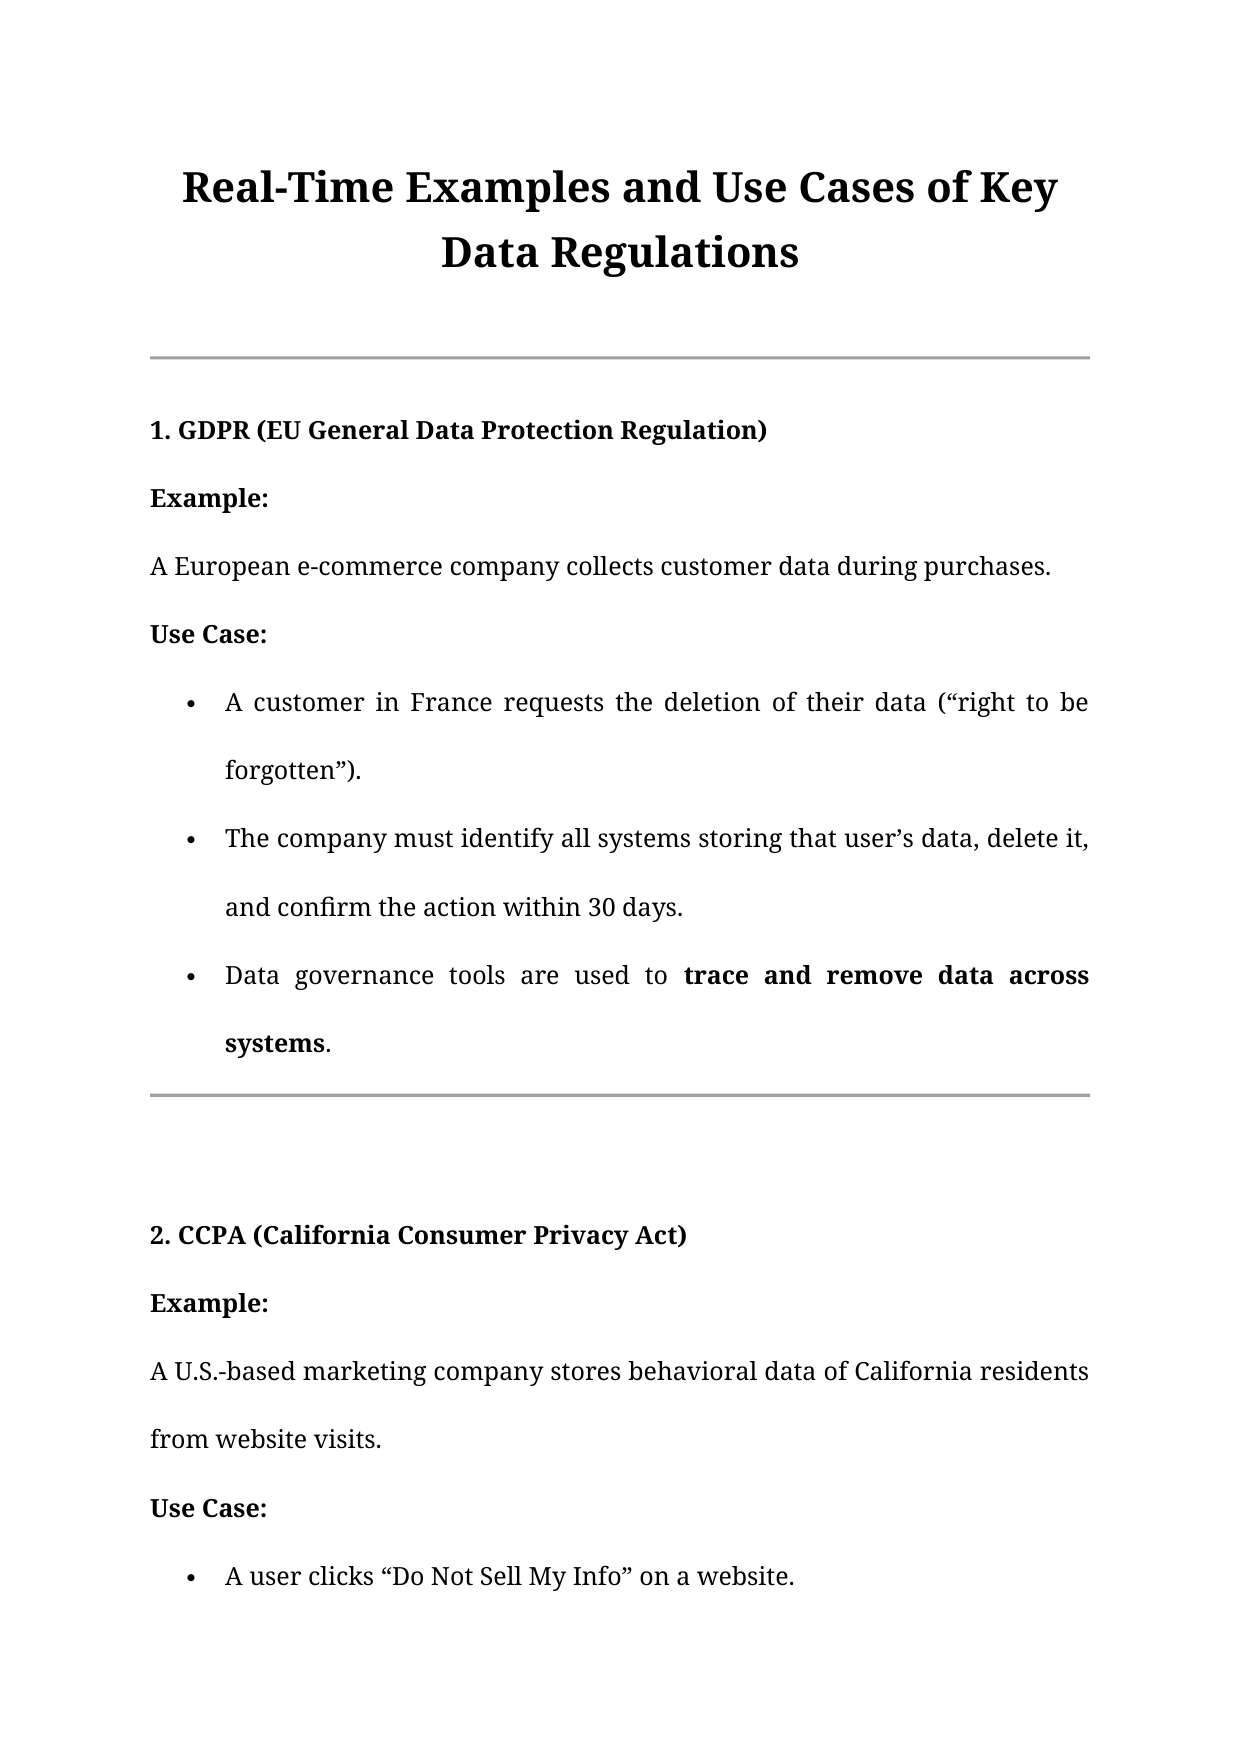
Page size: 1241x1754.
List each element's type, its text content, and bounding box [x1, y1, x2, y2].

text Example: A European e-commerce company collects customer data during purchases. [150, 481, 1090, 583]
text Use Case: [150, 617, 1090, 651]
text Use Case: [150, 1490, 1090, 1524]
list A customer in France requests the deletion of their data (“right to be forgotten”). [187, 685, 1090, 787]
text Real-Time Examples and Use Cases of Key Data Regulations [150, 158, 1090, 280]
text 2. CCPA (California Consumer Privacy Act) [150, 1218, 1090, 1252]
list The company must identify all systems storing that user’s data, delete it, and confirm the action within 30 days. [187, 821, 1090, 923]
text 1. GDPR (EU General Data Protection Regulation) [150, 412, 1090, 446]
list Data governance tools are used to trace and remove data across systems. [187, 957, 1090, 1059]
text Example: A U.S.-based marketing company stores behavioral data of California residents from website visits. [150, 1286, 1090, 1456]
list A user clicks “Do Not Sell My Info” on a website. [187, 1558, 1090, 1592]
